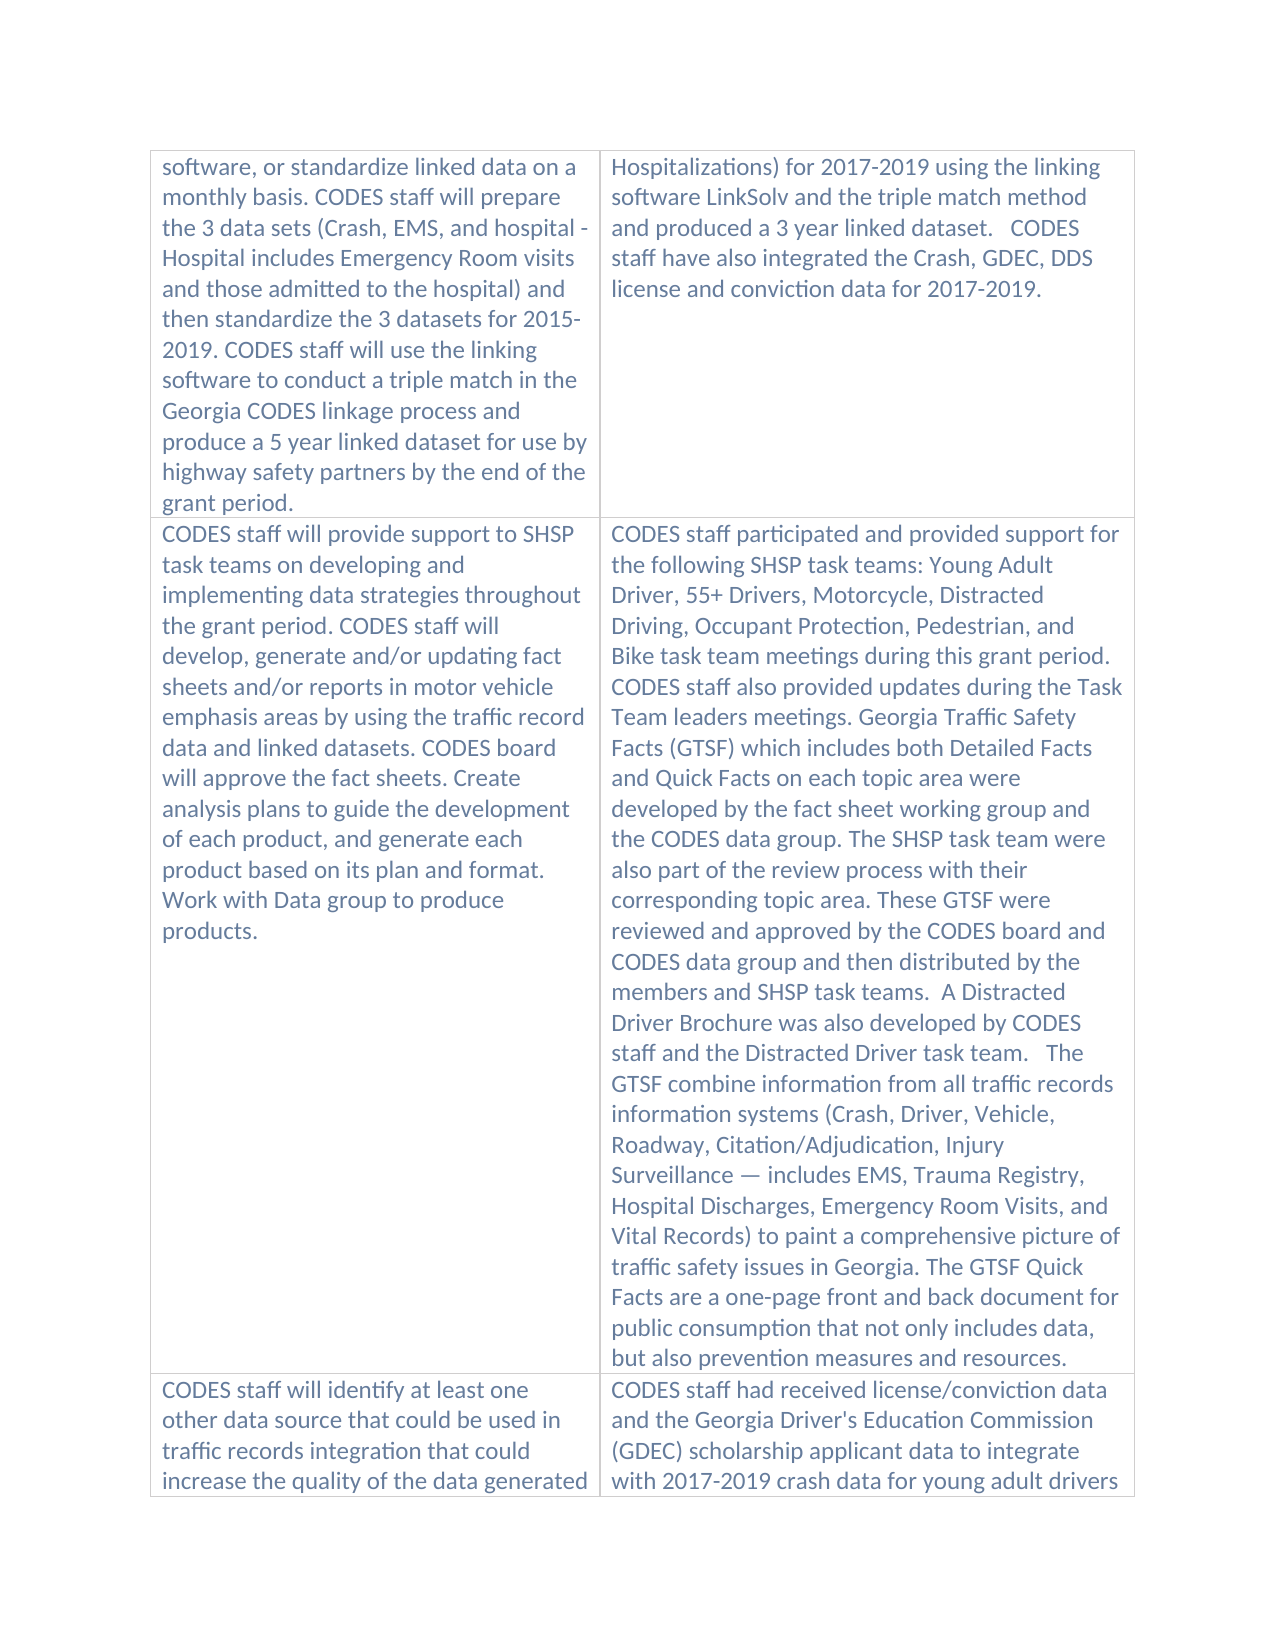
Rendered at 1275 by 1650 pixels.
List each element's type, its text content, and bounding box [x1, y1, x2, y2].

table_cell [151, 151, 599, 517]
table_cell CODES staff will provide support to SHSP task teams on developing and implementing data strategies throughout the grant period. CODES staff will develop, generate and/or updating fact sheets and/or reports in motor vehicle emphasis areas by using the traffic record data and linked datasets. CODES board will approve the fact sheets. Create analysis plans to guide the development of each product, and generate each product based on its plan and format. Work with Data group to produce products. [151, 518, 599, 1373]
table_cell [601, 1374, 1134, 1496]
table_cell CODES staff participated and provided support for the following SHSP task teams: Young Adult Driver, 55+ Drivers, Motorcycle, Distracted Driving, Occupant Protection, Pedestrian, and Bike task team meetings during this grant period. CODES staff also provided updates during the Task Team leaders meetings. Georgia Traffic Safety Facts (GTSF) which includes both Detailed Facts and Quick Facts on each topic area were developed by the fact sheet working group and the CODES data group. The SHSP task team were also part of the review process with their corresponding topic area. These GTSF were reviewed and approved by the CODES board and CODES data group and then distributed by the members and SHSP task teams. A Distracted Driver Brochure was also developed by CODES staff and the Distracted Driver task team. The GTSF combine information from all traffic records information systems (Crash, Driver, Vehicle, Roadway, Citation/Adjudication, Injury Surveillance — includes EMS, Trauma Registry, Hospital Discharges, Emergency Room Visits, and Vital Records) to paint a comprehensive picture of traffic safety issues in Georgia. The GTSF Quick Facts are a one-page front and back document for public consumption that not only includes data, but also prevention measures and resources. [601, 518, 1134, 1373]
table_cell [151, 1374, 599, 1496]
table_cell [601, 151, 1134, 517]
